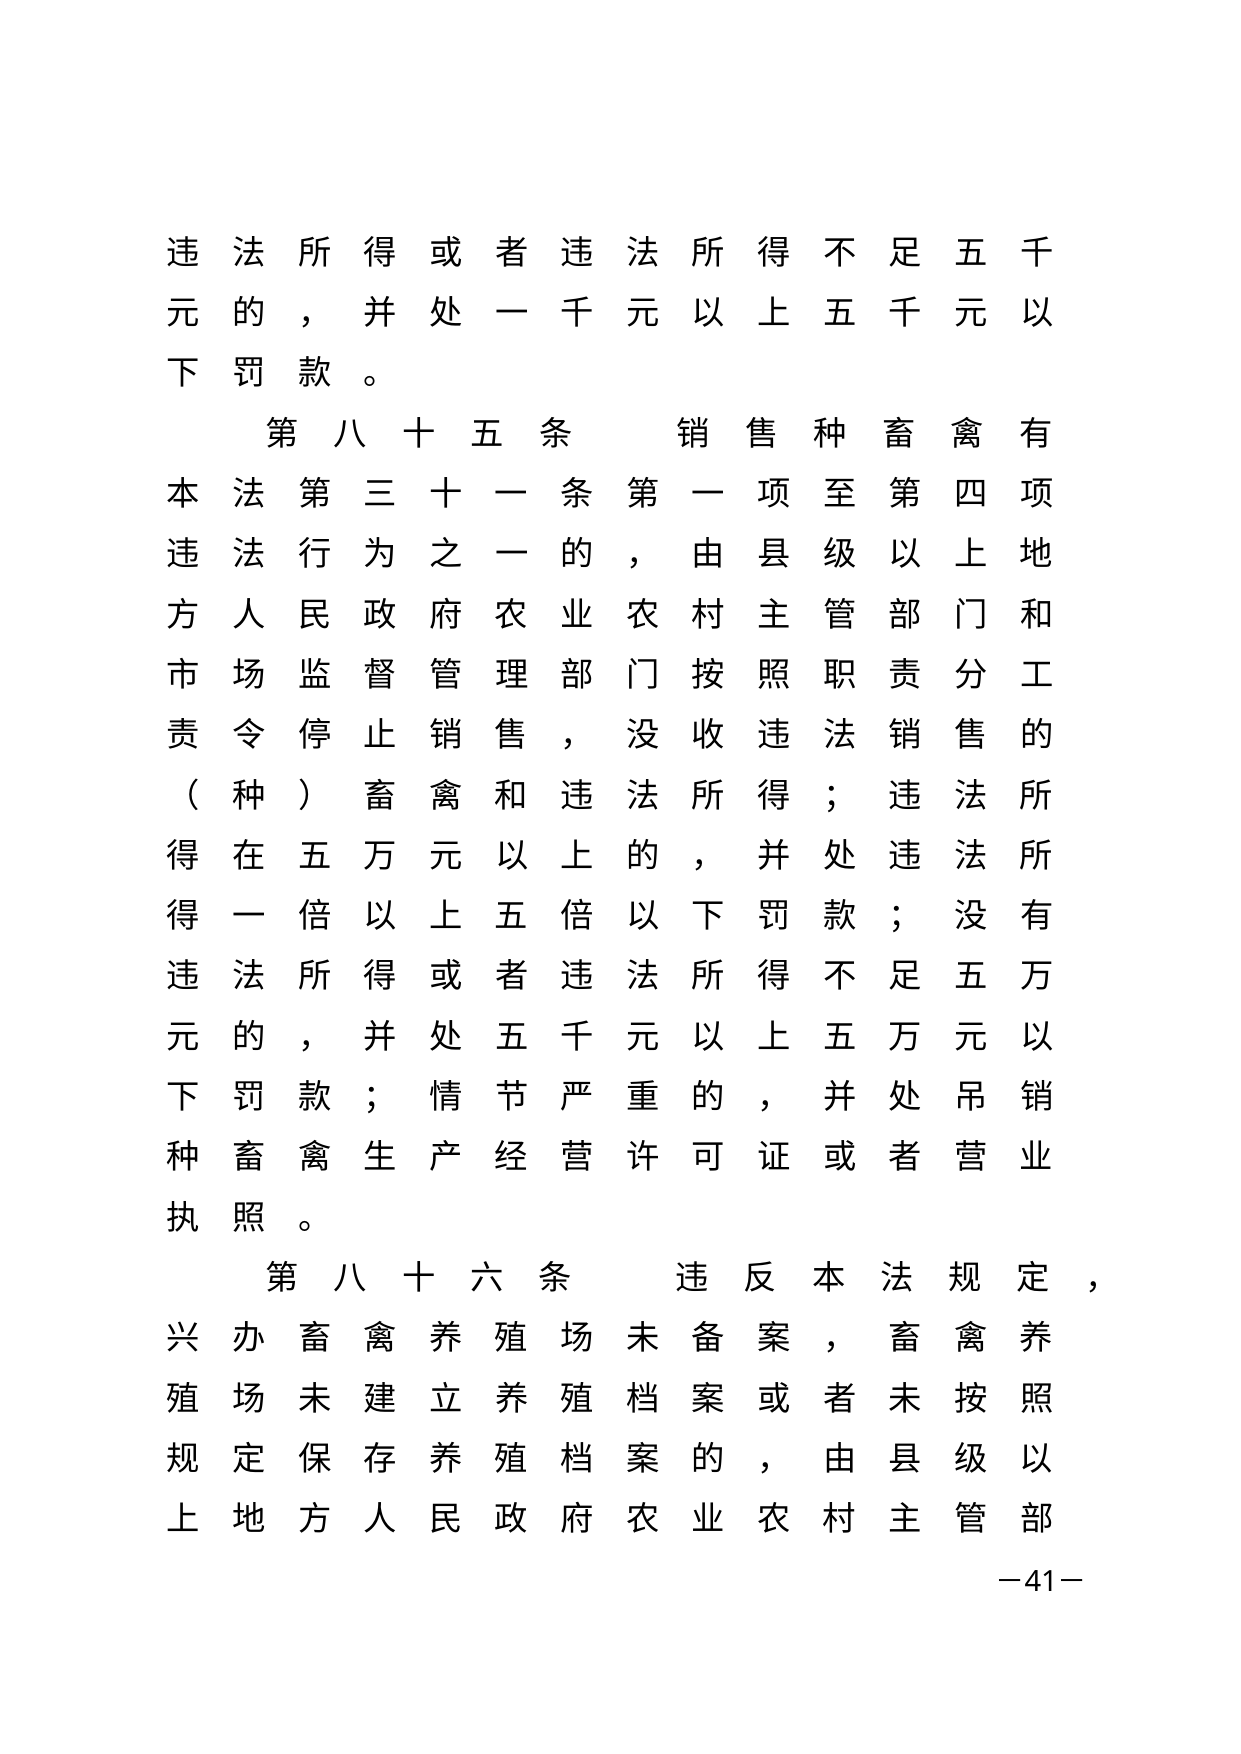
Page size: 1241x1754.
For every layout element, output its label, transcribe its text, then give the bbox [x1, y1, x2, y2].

text 第八十四条 违反本法规定，使用的种畜禽不符合种用标准的，由县级以上地方人民政府农业农村主管部门责令停止违法行为，没收种畜禽和违法所得；违法所得在五千元以上的，并处违法所得一倍以上二倍以下罚款；没有违法所得或者违法所得不足五千元的，并处一千元以上五千元以下罚款。 [167, 219, 1085, 400]
text 第八十六条 违反本法规定，兴办畜禽养殖场未备案，畜禽养殖场未建立养殖档案或者未按照规定保存养殖档案的，由县级以上地方人民政府农业农村主管部门责令限期改正，可以处一万元以下罚款。 [167, 1245, 1085, 1546]
text 第八十五条 销售种畜禽有本法第三十一条第一项至第四项违法行为之一的，由县级以上地方人民政府农业农村主管部门和市场监督管理部门按照职责分工责令停止销售，没收违法销售的（种）畜禽和违法所得；违法所得在五万元以上的，并处违法所得一倍以上五倍以下罚款；没有违法所得或者违法所得不足五万元的，并处五千元以上五万元以下罚款；情节严重的，并处吊销种畜禽生产经营许可证或者营业执照。 [167, 400, 1085, 1245]
